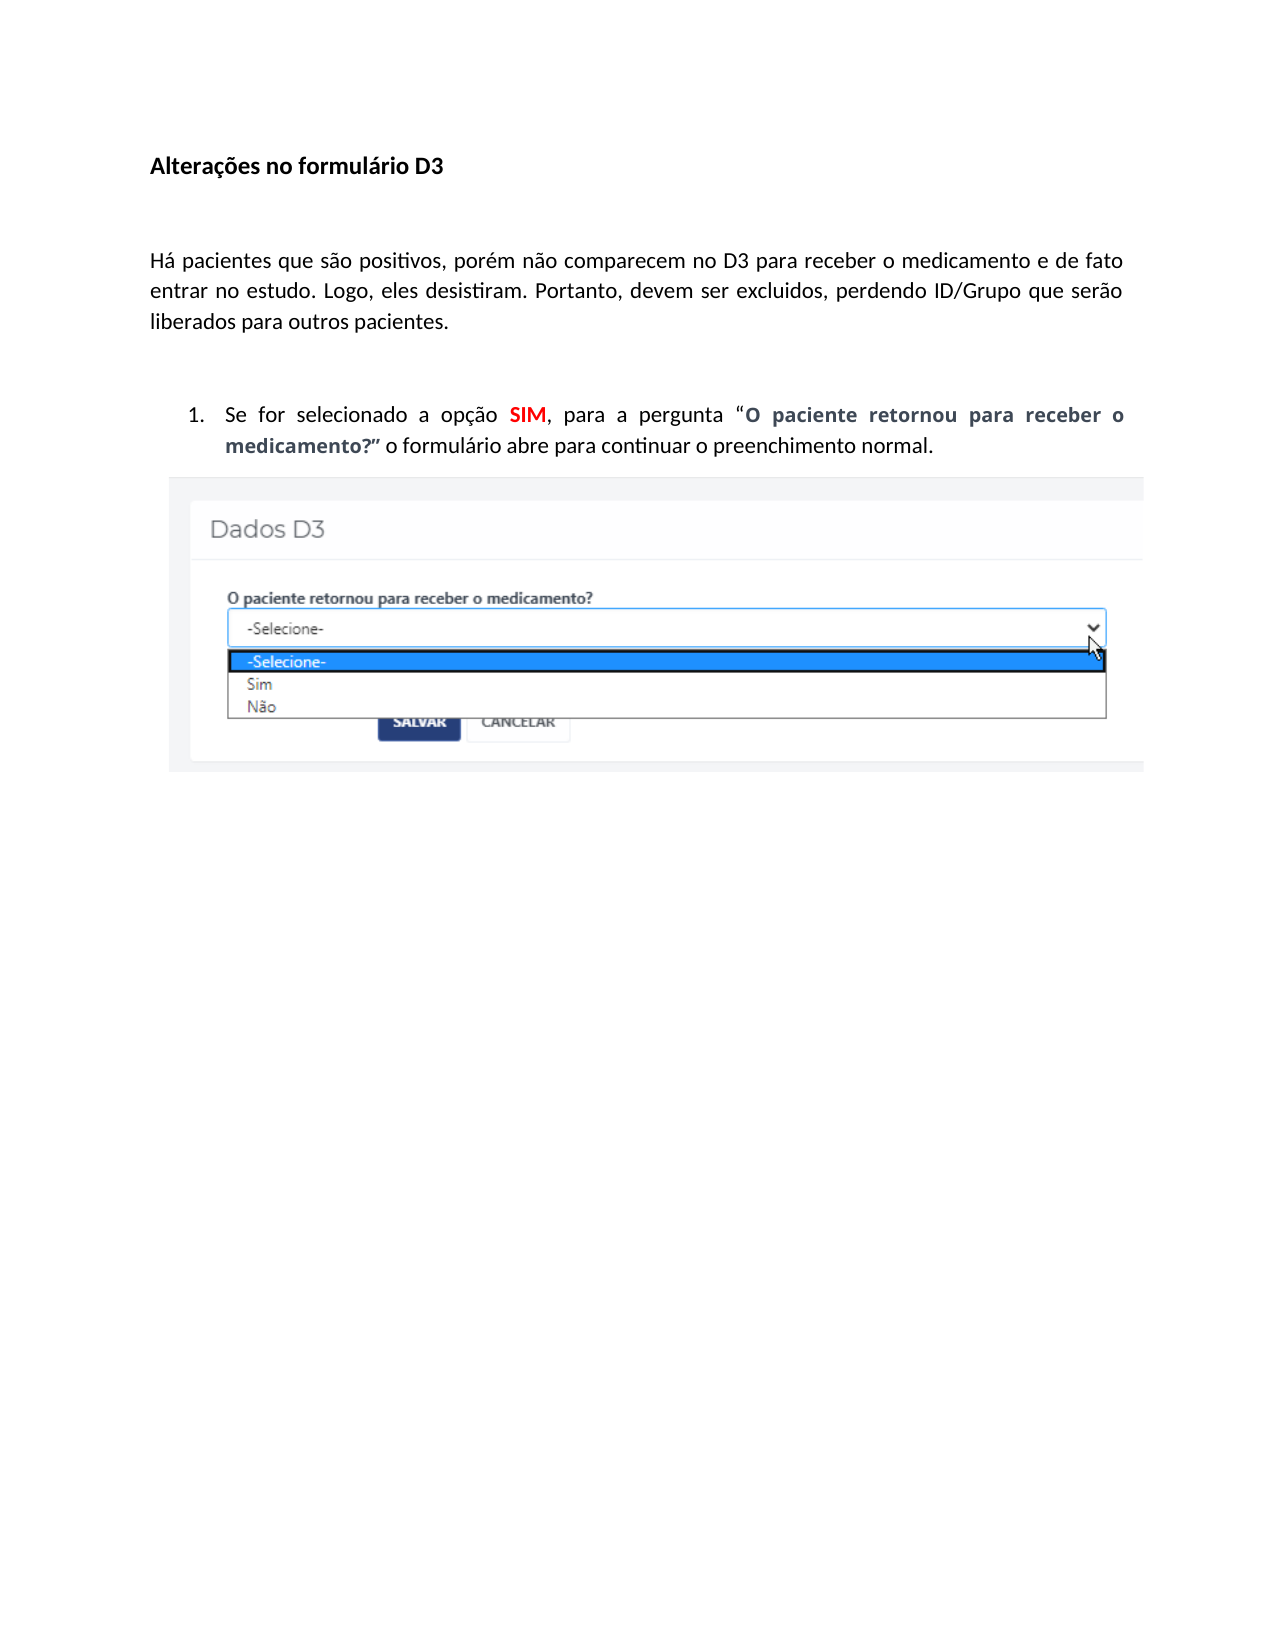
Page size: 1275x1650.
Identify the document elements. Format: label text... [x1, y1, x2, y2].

text Alterações no formulário D3 [150, 150, 1125, 181]
list Se for selecionado a opção SIM, para a pergunta “O paciente retornou para receber o medicamento?” o formulário abre para continuar o preenchimento normal. [187, 401, 1125, 459]
text Há pacientes que são positivos, porém não comparecem no D3 para receber o medicamento e de fato entrar no estudo. Logo, eles desistiram. Portanto, devem ser excluidos, perdendo ID/Grupo que serão liberados para outros pacientes. [150, 246, 1125, 335]
